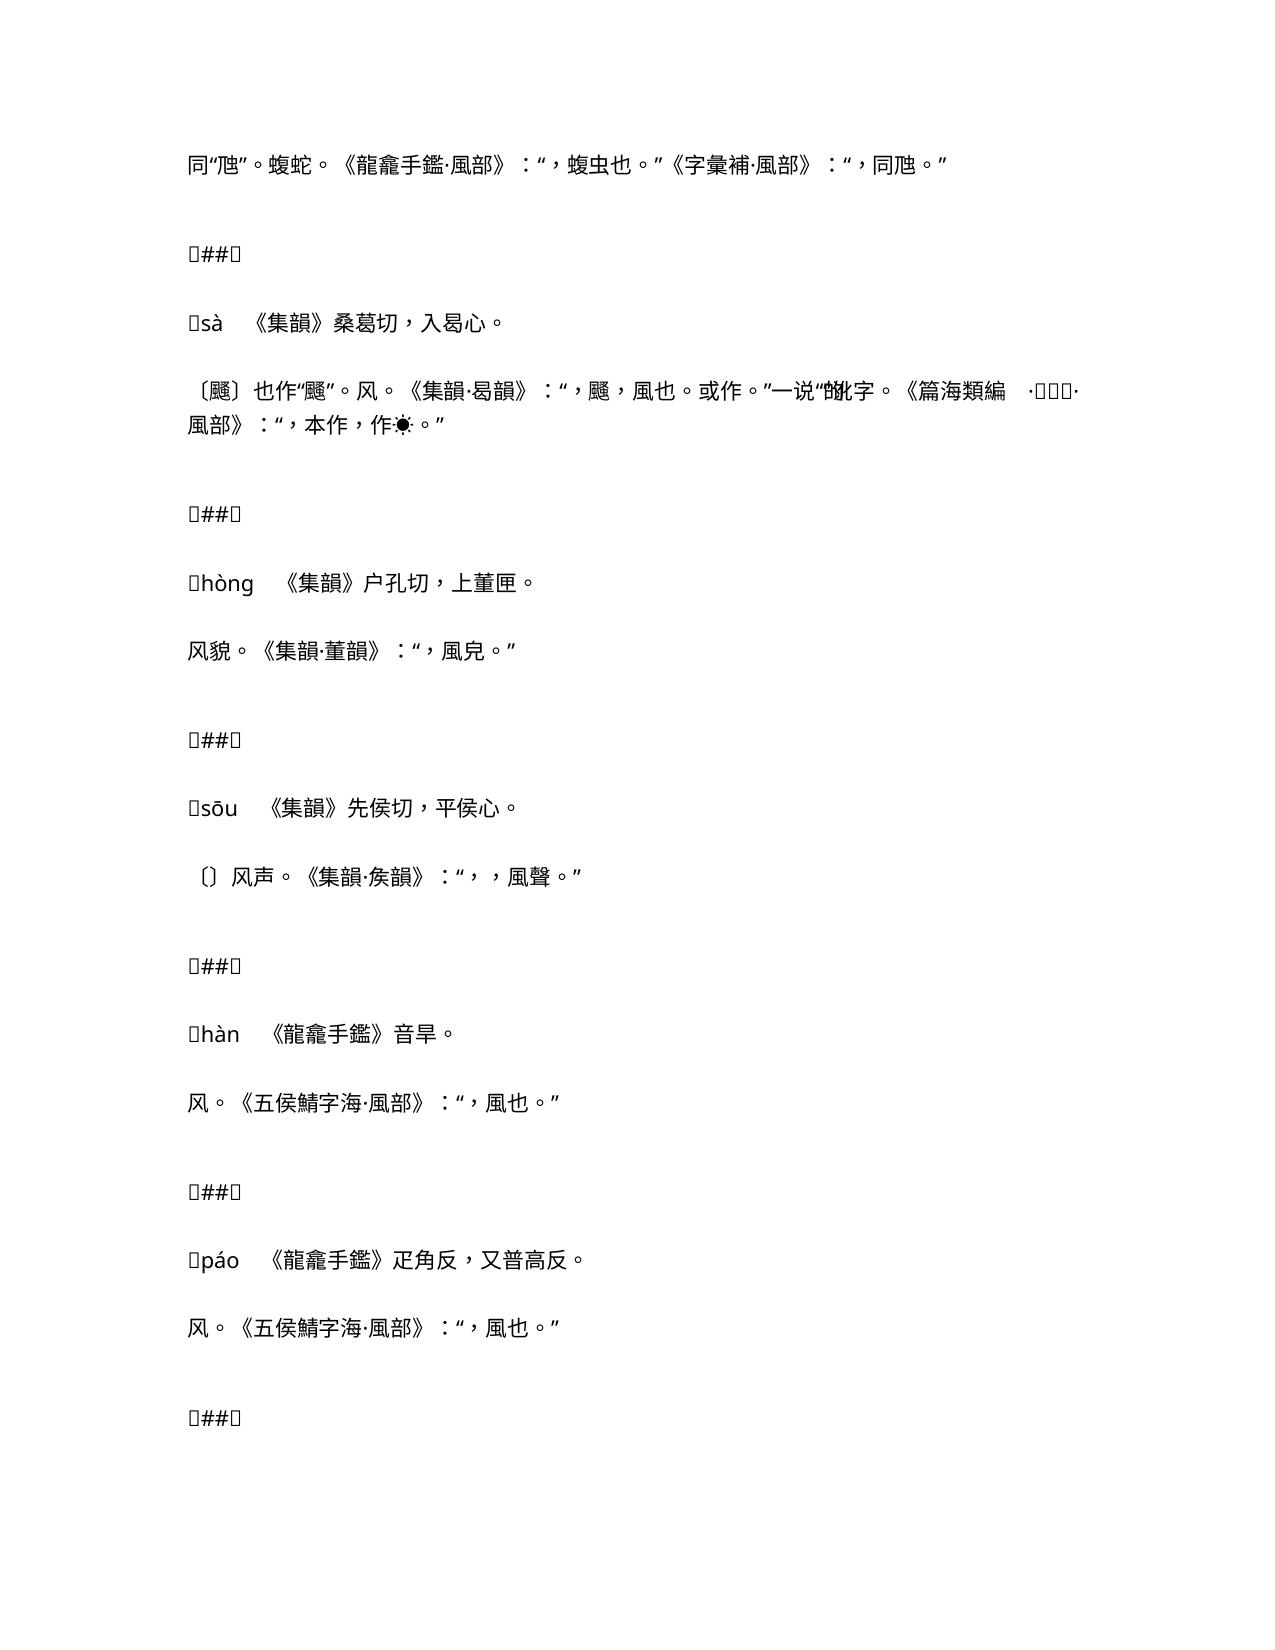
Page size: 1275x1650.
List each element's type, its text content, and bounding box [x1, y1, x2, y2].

text 𩗥##𩗥 𩗥páo 《龍龕手鑑》疋角反，又普高反。 风。《五侯鯖字海·風部》：“𩗥，風也。” [187, 1177, 1087, 1377]
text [187, 150, 1087, 214]
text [187, 1402, 1087, 1466]
text 𩗢##𩗢 𩗢hòng 《集韻》户孔切，上董匣。 风貌。《集韻·董韻》：“𩗢，風皃。” [187, 499, 1087, 700]
text 𩗣##𩗣 𩗣sōu 《集韻》先侯切，平侯心。 〔𩗣𩗣〕风声。《集韻·矦韻》：“𩗣，𩗣𩗣，風聲。” [187, 725, 1087, 926]
text 𩗞##𩗞 𩗞sà 《集韻》桑葛切，入曷心。 〔颾𩗞〕也作“颾𩗉”。风。《集韻·曷韻》：“𩗞，颾𩗞，風也。或作𩗉。”一说“𩗉”的讹字。《篇海類編·天文類·風部》：“𩗞，本作𩗉，作𩗞☀。” [187, 239, 1087, 474]
text 𩗤##𩗤 𩗤hàn 《龍龕手鑑》音旱。 风。《五侯鯖字海·風部》：“𩗤，風也。” [187, 951, 1087, 1151]
